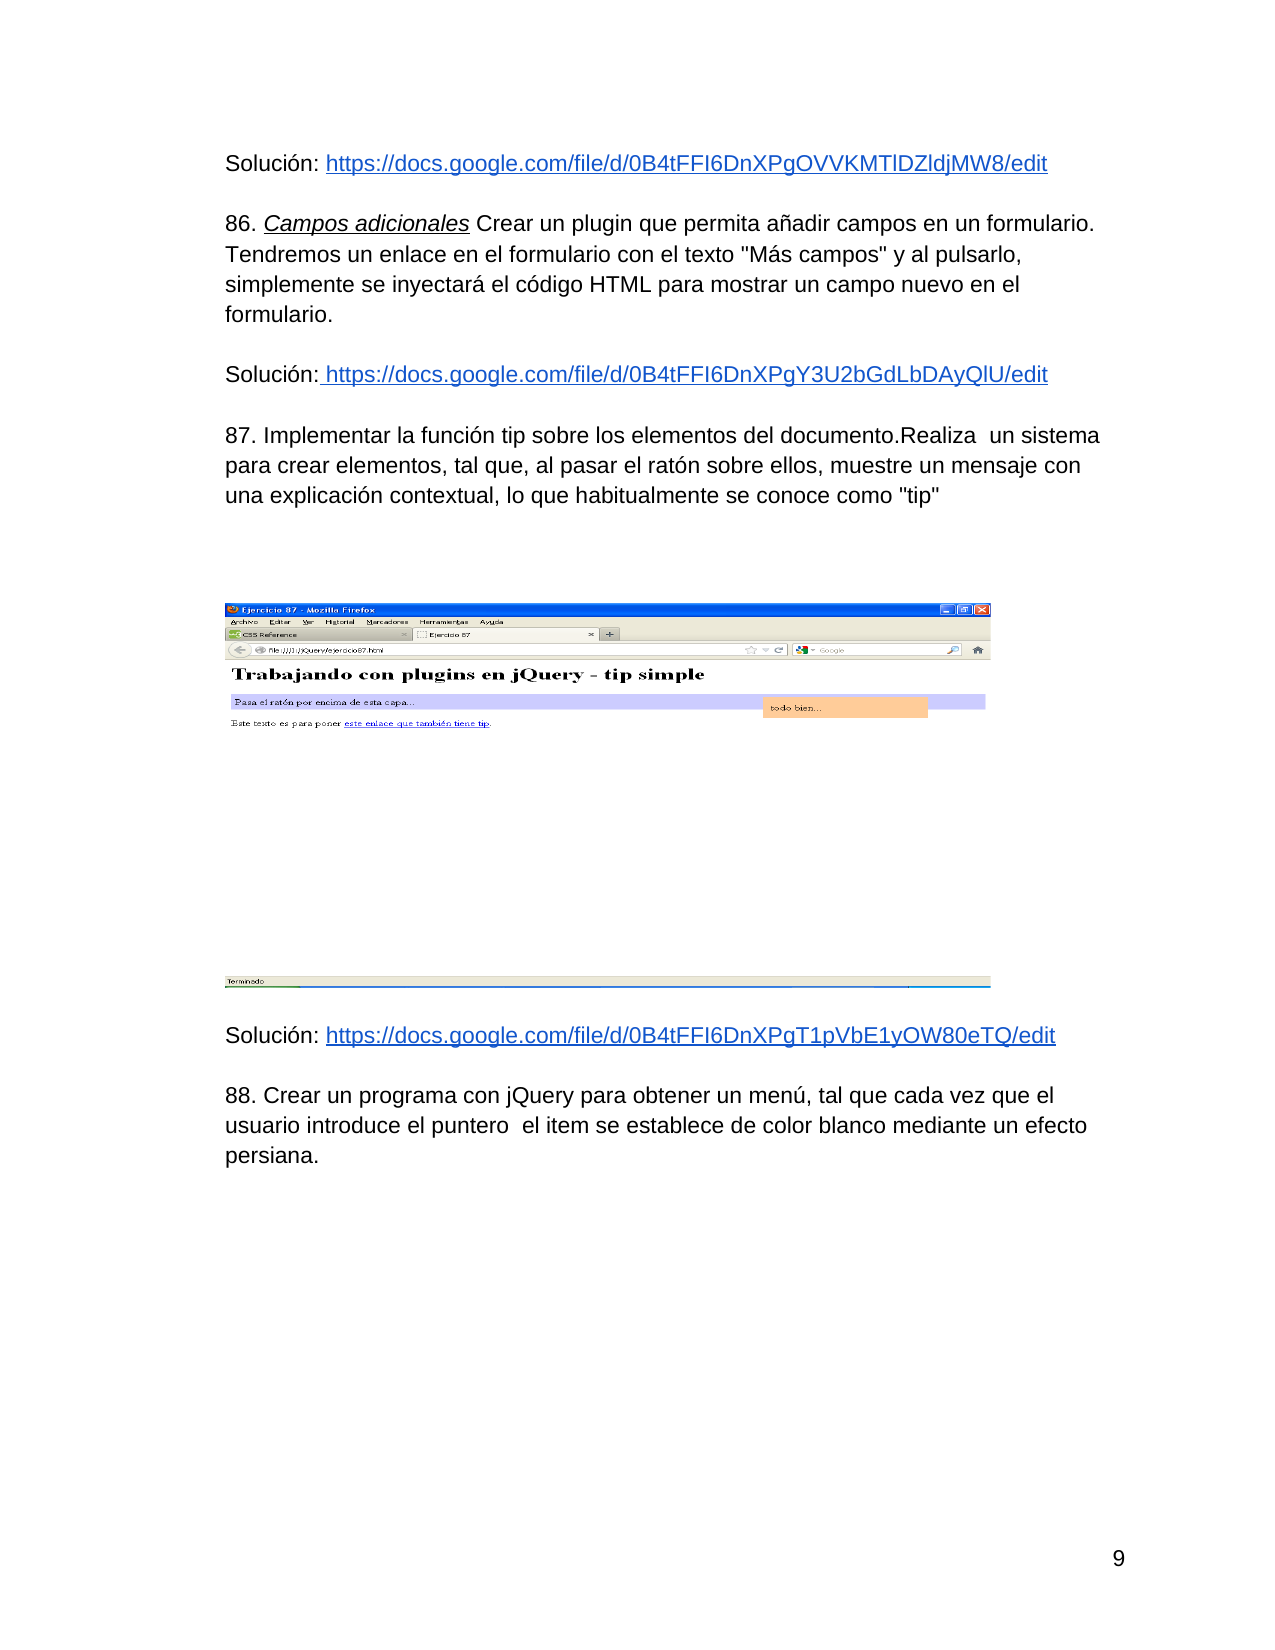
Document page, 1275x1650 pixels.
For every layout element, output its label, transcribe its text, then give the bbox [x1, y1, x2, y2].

text 87. Implementar la función tip sobre los elementos del documento.Realiza un sistema para crear elementos, tal que, al pasar el ratón sobre ellos, muestre un mensaje con una explicación contextual, lo que habitualmente se conoce como "tip" [225, 422, 1125, 509]
picture [225, 603, 991, 988]
text 86. Campos adicionales Crear un plugin que permita añadir campos en un formulario. Tendremos un enlace en el formulario con el texto "Más campos" y al pulsarlo, simplemente se inyectará el código HTML para mostrar un campo nuevo en el formulario. [225, 210, 1125, 327]
text Solución: https://docs.google.com/file/d/0B4tFFI6DnXPgY3U2bGdLbDAyQlU/edit [225, 361, 1125, 388]
text 88. Crear un programa con jQuery para obtener un menú, tal que cada vez que el usuario introduce el puntero el item se establece de color blanco mediante un efecto persiana. [225, 1082, 1125, 1169]
text Solución: https://docs.google.com/file/d/0B4tFFI6DnXPgOVVKMTlDZldjMW8/edit [225, 150, 1125, 176]
text Solución: https://docs.google.com/file/d/0B4tFFI6DnXPgT1pVbE1yOW80eTQ/edit [225, 1022, 1125, 1048]
